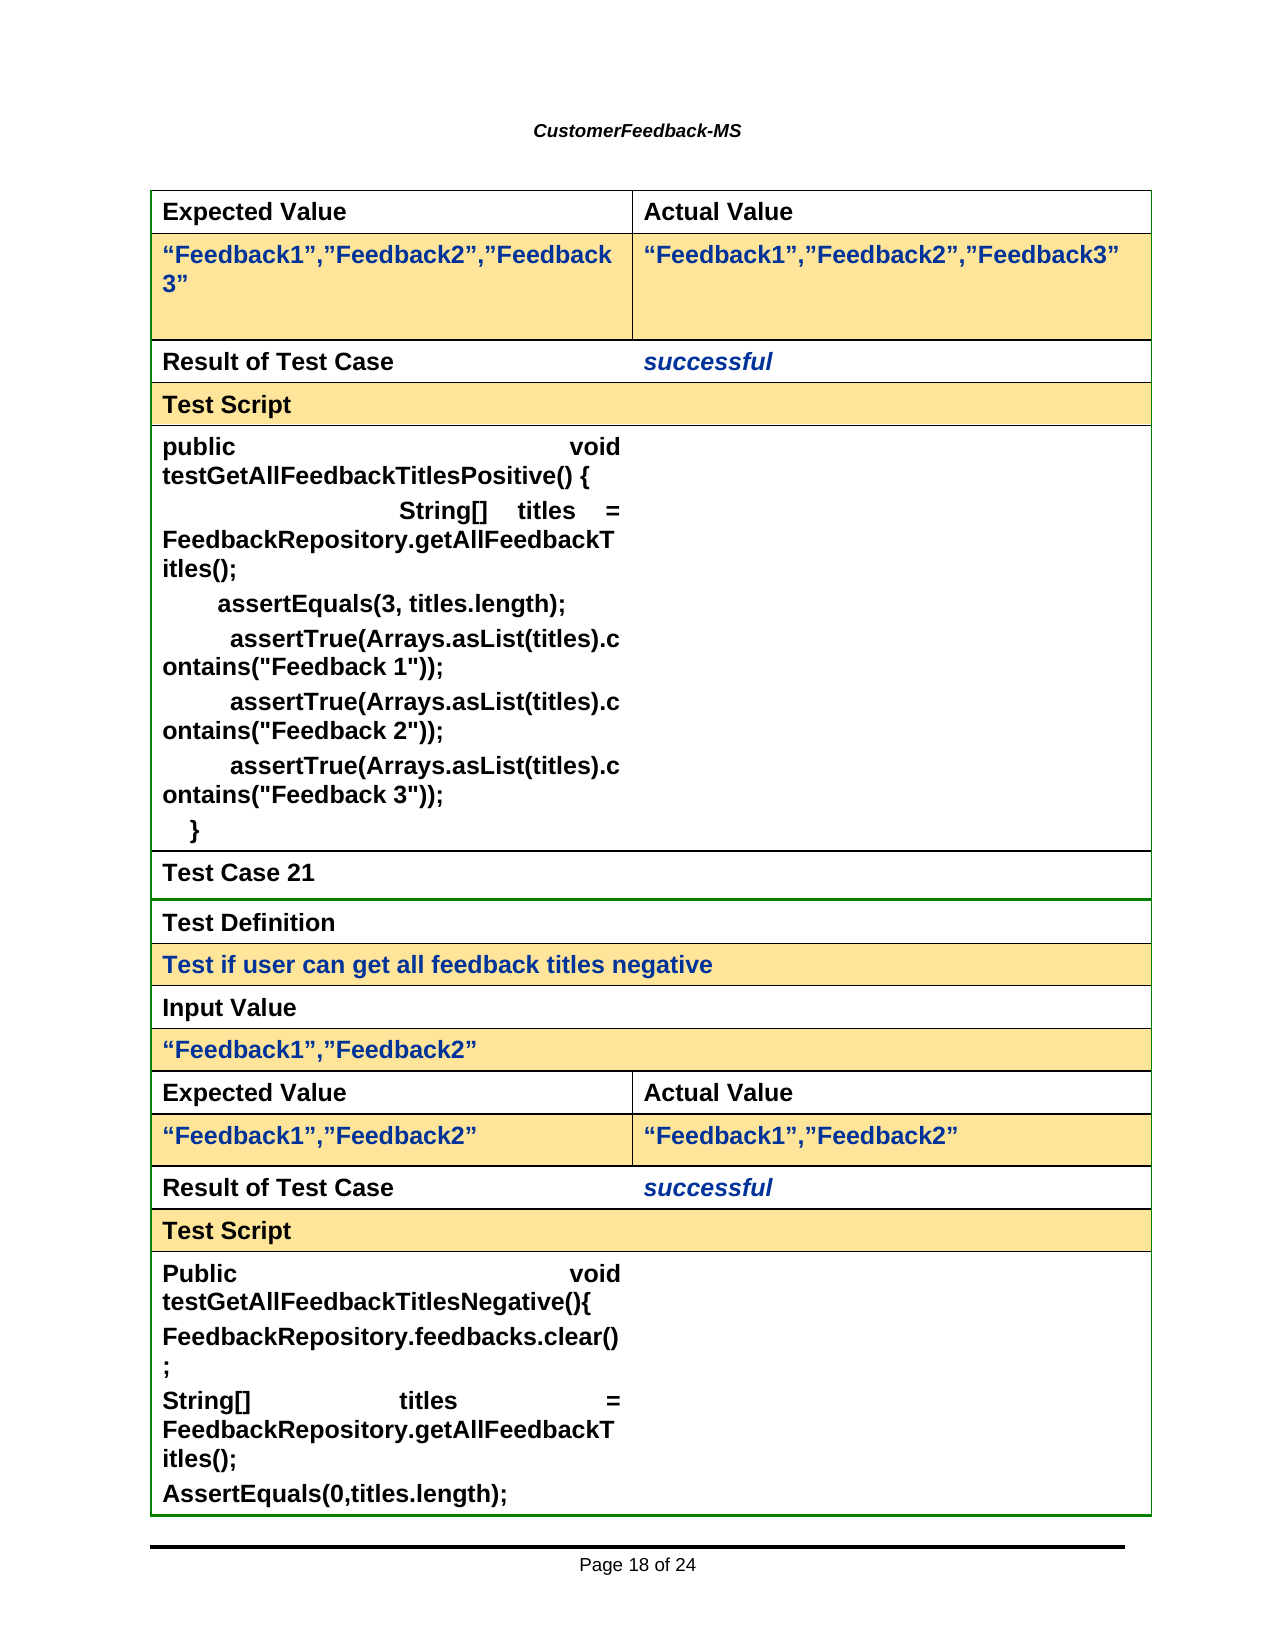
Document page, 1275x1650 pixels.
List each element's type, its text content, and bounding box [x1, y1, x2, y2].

table_cell “Feedback1”,”Feedback2”,”Feedback3” [633, 234, 1151, 339]
table_cell Result of Test Case [152, 341, 632, 382]
table_cell “Feedback1”,”Feedback2” [152, 1029, 1151, 1070]
table_cell Actual Value [633, 1072, 1151, 1113]
table_cell Input Value [152, 986, 1151, 1028]
table_cell public void testGetAllFeedbackTitlesPositive() { String[] titles = FeedbackRepository.getAllFeedbackTitles(); assertEquals(3, titles.length); assertTrue(Arrays.asList(titles).contains("Feedback 1")); assertTrue(Arrays.asList(titles).contains("Feedback 2")); assertTrue(Arrays.asList(titles).contains("Feedback 3")); } [152, 426, 632, 850]
table_cell Actual Value [633, 191, 1151, 232]
table_cell Test Script [152, 1210, 632, 1251]
table_cell Test if user can get all feedback titles negative [152, 944, 1151, 985]
table_cell Result of Test Case [152, 1167, 632, 1208]
table_cell Test Case 21 [152, 852, 1151, 898]
table_cell “Feedback1”,”Feedback2”,”Feedback3” [152, 234, 632, 339]
table_cell [632, 426, 1151, 850]
table_cell “Feedback1”,”Feedback2” [152, 1115, 632, 1165]
table_cell [632, 383, 1151, 424]
table_cell Test Definition [152, 901, 1151, 942]
table_cell Test Script [152, 383, 632, 424]
table_cell successful [632, 341, 1151, 382]
table_cell “Feedback1”,”Feedback2” [633, 1115, 1151, 1165]
table_cell successful [632, 1167, 1151, 1208]
table_cell Expected Value [152, 1072, 632, 1113]
table_cell Expected Value [152, 191, 632, 232]
table_cell [632, 1252, 1151, 1514]
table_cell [152, 1252, 632, 1514]
table_cell [632, 1210, 1151, 1251]
